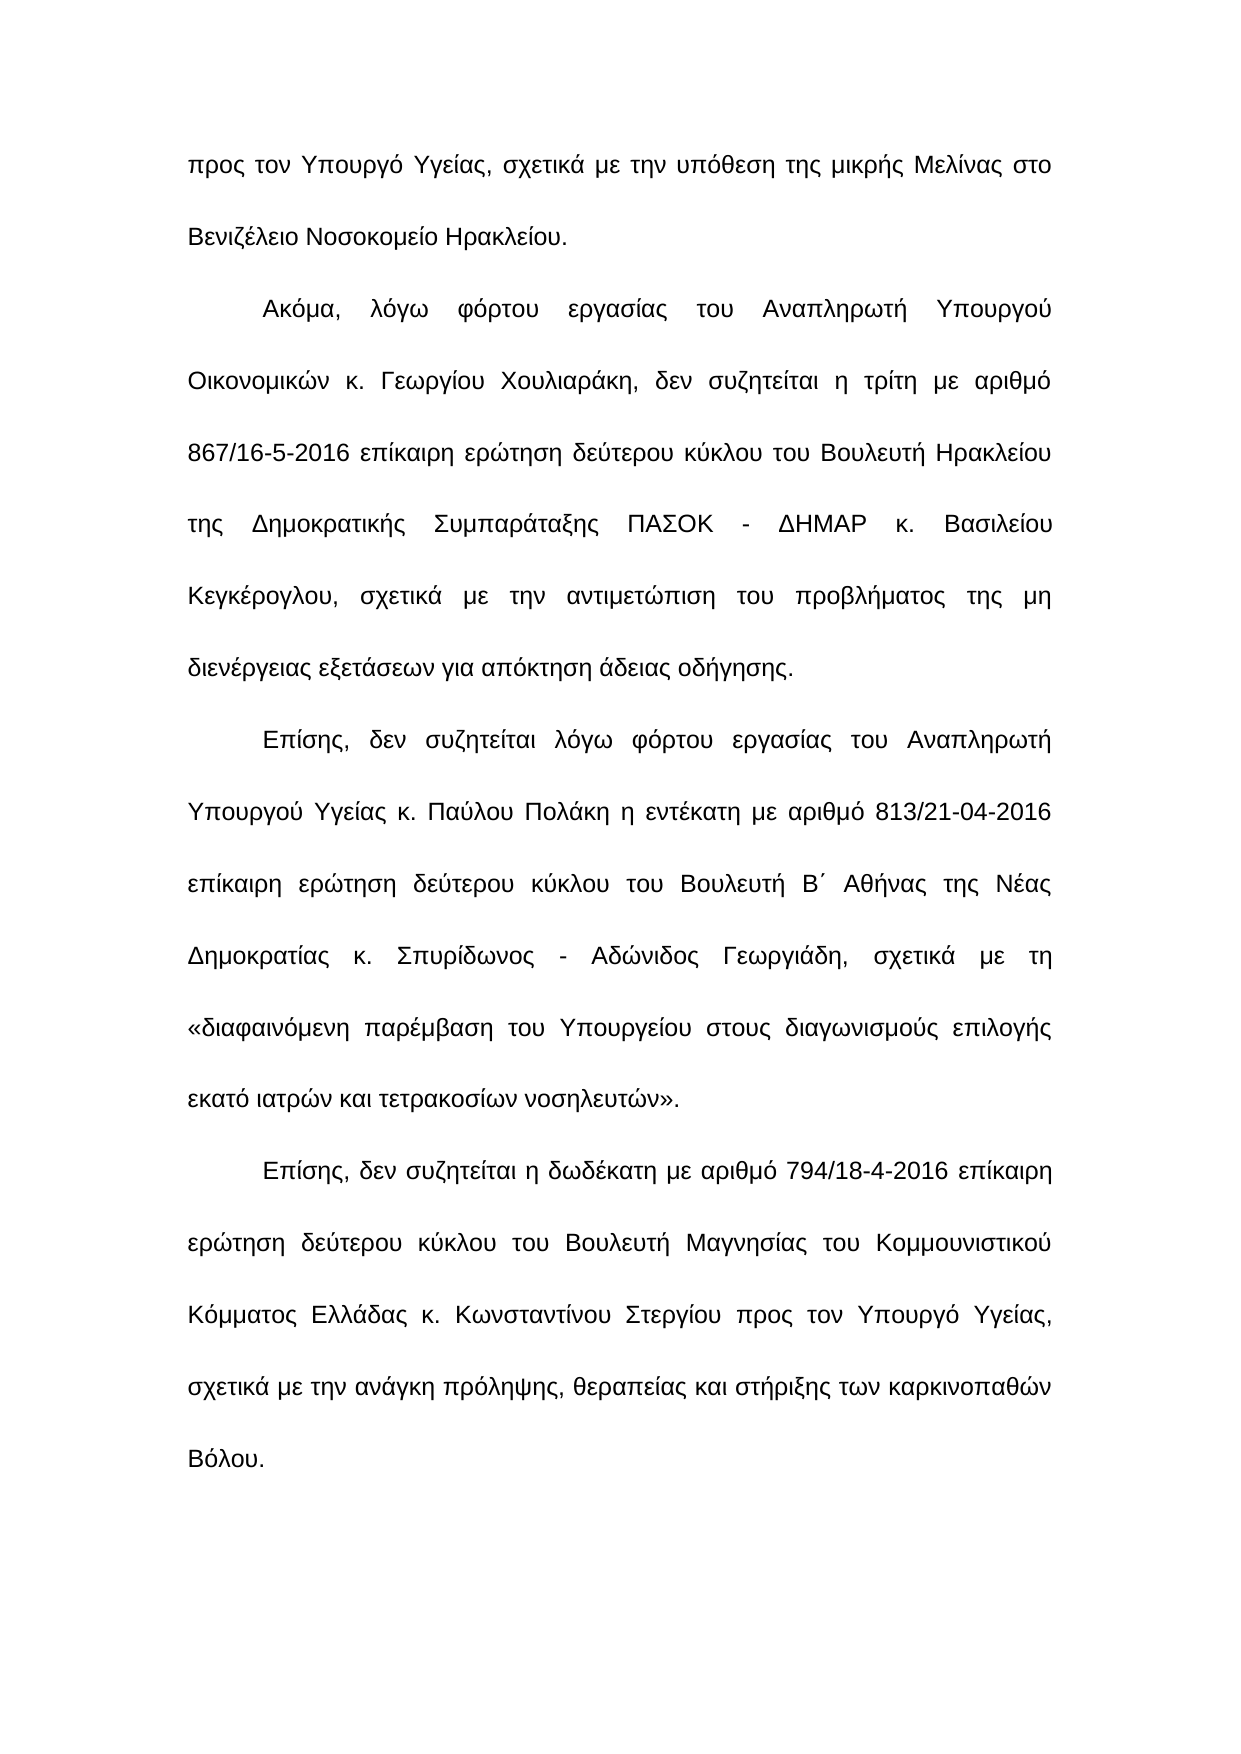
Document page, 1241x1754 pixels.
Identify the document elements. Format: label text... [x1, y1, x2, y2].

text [187, 150, 1053, 251]
text Ακόμα, λόγω φόρτου εργασίας του Αναπληρωτή Υπουργού Οικονομικών κ. Γεωργίου Χουλιαράκη, δεν συζητείται η τρίτη με αριθμό 867/16-5-2016 επίκαιρη ερώτηση δεύτερου κύκλου του Βουλευτή Ηρακλείου της Δημοκρατικής Συμπαράταξης ΠΑΣΟΚ - ΔΗΜΑΡ κ. Βασιλείου Κεγκέρογλου, σχετικά με την αντιμετώπιση του προβλήματος της μη διενέργειας εξετάσεων για απόκτηση άδειας οδήγησης. [187, 294, 1053, 682]
text Επίσης, δεν συζητείται λόγω φόρτου εργασίας του Αναπληρωτή Υπουργού Υγείας κ. Παύλου Πολάκη η εντέκατη με αριθμό 813/21-04-2016 επίκαιρη ερώτηση δεύτερου κύκλου του Βουλευτή Β΄ Αθήνας της Νέας Δημοκρατίας κ. Σπυρίδωνος - Αδώνιδος Γεωργιάδη, σχετικά με τη «διαφαινόμενη παρέμβαση του Υπουργείου στους διαγωνισμούς επιλογής εκατό ιατρών και τετρακοσίων νοσηλευτών». [187, 725, 1053, 1113]
text Επίσης, δεν συζητείται η δωδέκατη με αριθμό 794/18-4-2016 επίκαιρη ερώτηση δεύτερου κύκλου του Βουλευτή Μαγνησίας του Κομμουνιστικού Κόμματος Ελλάδας κ. Κωνσταντίνου Στεργίου προς τον Υπουργό Υγείας, σχετικά με την ανάγκη πρόληψης, θεραπείας και στήριξης των καρκινοπαθών Βόλου. [187, 1156, 1053, 1472]
